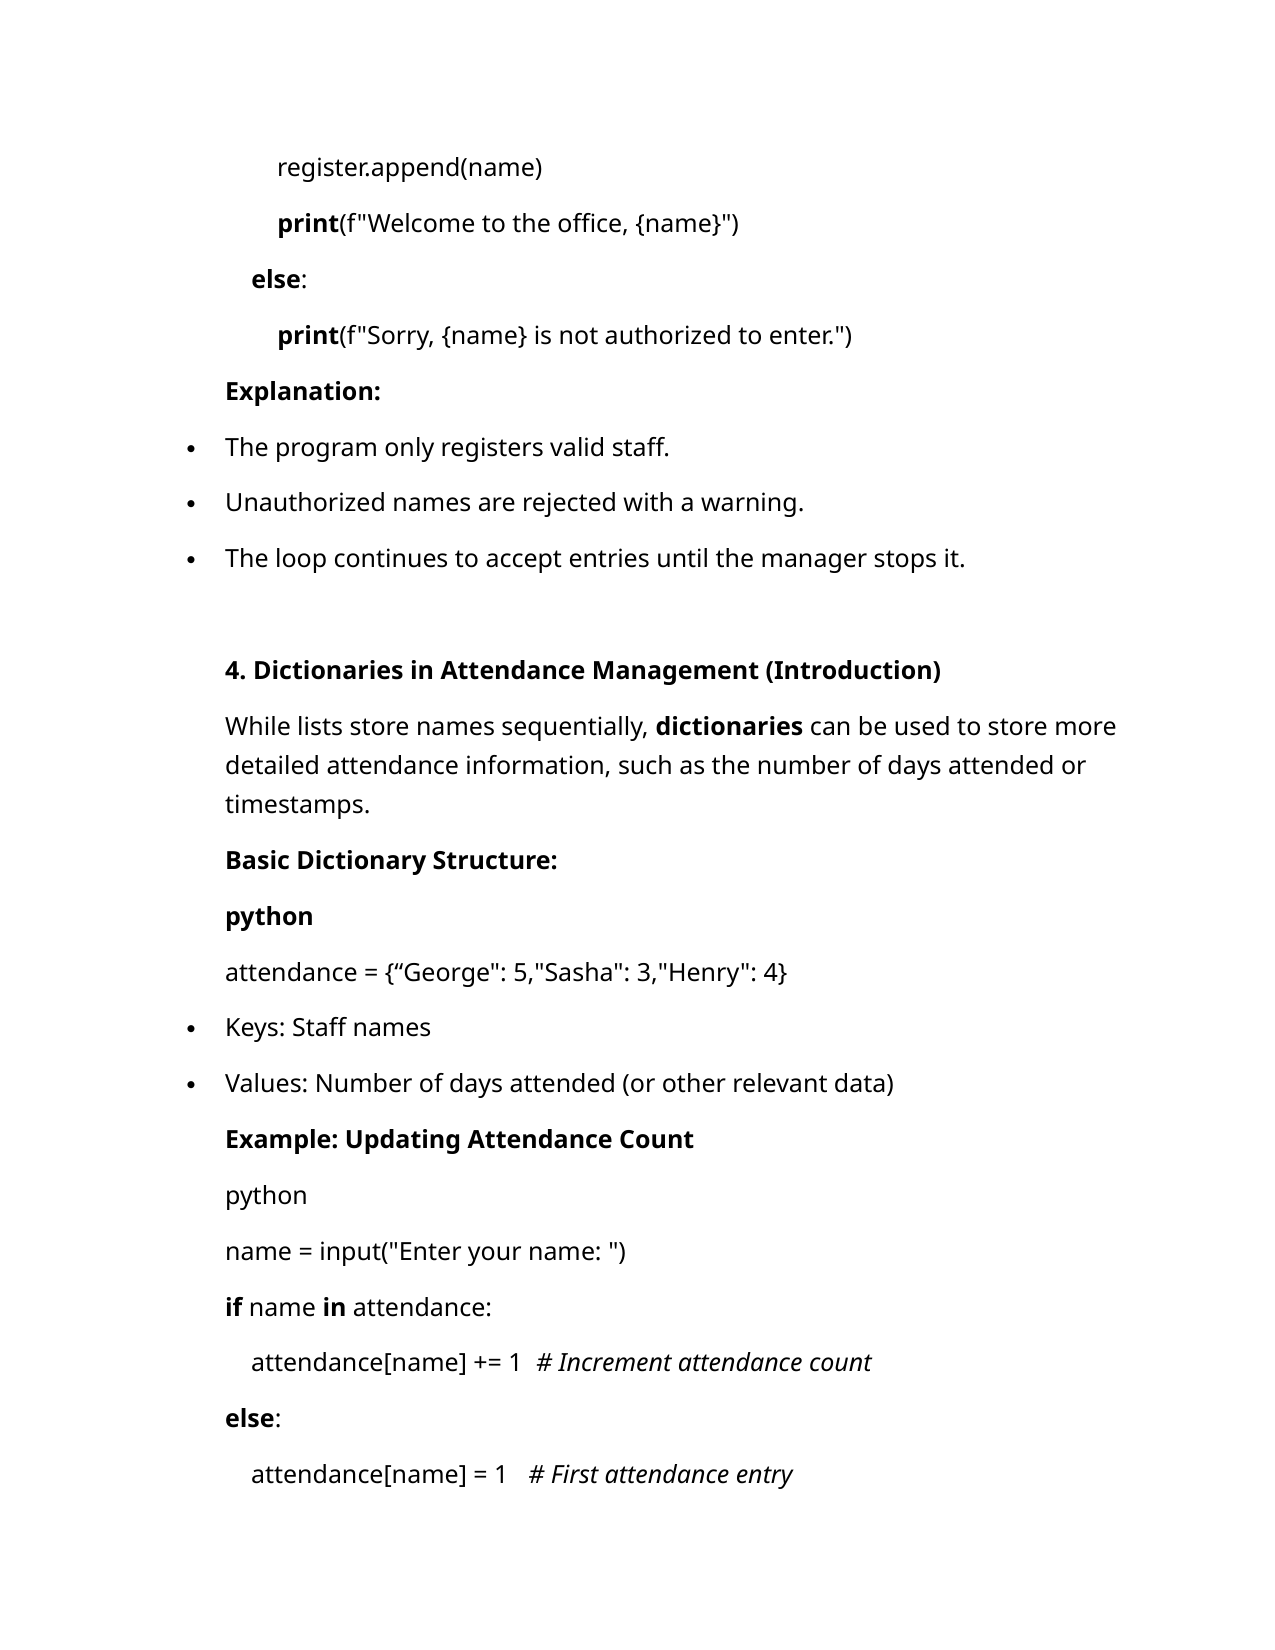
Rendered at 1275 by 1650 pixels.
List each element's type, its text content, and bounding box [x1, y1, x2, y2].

text attendance[name] = 1 # First attendance entry [225, 1457, 1125, 1491]
list Values: Number of days attended (or other relevant data) [187, 1066, 1125, 1100]
text attendance[name] += 1 # Increment attendance count [225, 1345, 1125, 1379]
list Unauthorized names are rejected with a warning. [187, 485, 1125, 519]
text python [225, 1177, 1125, 1212]
text else: [225, 262, 1125, 296]
text While lists store names sequentially, dictionaries can be used to store more detailed attendance information, such as the number of days attended or timestamps. [225, 708, 1125, 821]
text attendance = {“George": 5,"Sasha": 3,"Henry": 4} [225, 954, 1125, 988]
text Explanation: [225, 373, 1125, 407]
text print(f"Welcome to the office, {name}") [225, 206, 1125, 240]
list The program only registers valid staff. [187, 429, 1125, 463]
text Basic Dictionary Structure: [225, 842, 1125, 877]
text print(f"Sorry, {name} is not authorized to enter.") [225, 317, 1125, 352]
text else: [225, 1401, 1125, 1435]
list Keys: Staff names [187, 1010, 1125, 1044]
list The loop continues to accept entries until the manager stops it. [187, 541, 1125, 575]
text if name in attendance: [225, 1289, 1125, 1323]
text python [225, 898, 1125, 932]
text Example: Updating Attendance Count [225, 1122, 1125, 1156]
text register.append(name) [225, 150, 1125, 184]
text name = input("Enter your name: ") [225, 1233, 1125, 1267]
text 4. Dictionaries in Attendance Management (Introduction) [225, 652, 1125, 687]
